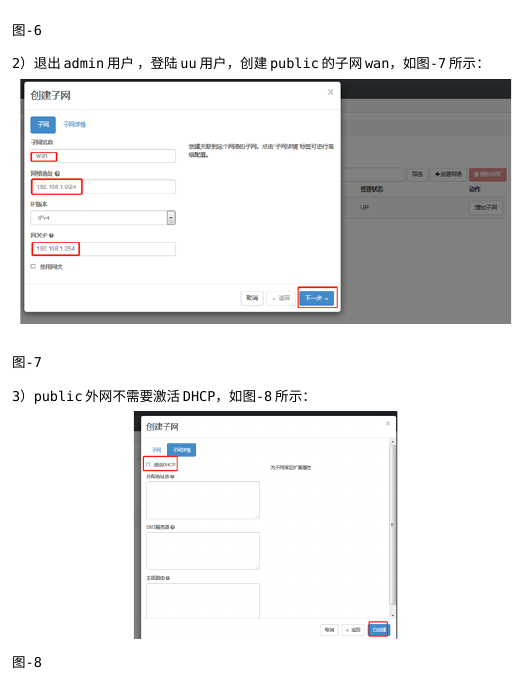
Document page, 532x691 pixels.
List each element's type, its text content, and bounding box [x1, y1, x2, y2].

text 3）public外网不需要激活DHCP，如图-8所示： [12, 379, 520, 412]
text 图-8 [12, 644, 520, 678]
text 图-7 [12, 345, 520, 379]
picture [20, 79, 512, 324]
picture [133, 411, 398, 639]
text 2）退出admin用户 ，登陆uu用户，创建public的子网wan，如图-7所示： [12, 46, 520, 79]
text 图-6 [12, 13, 520, 46]
